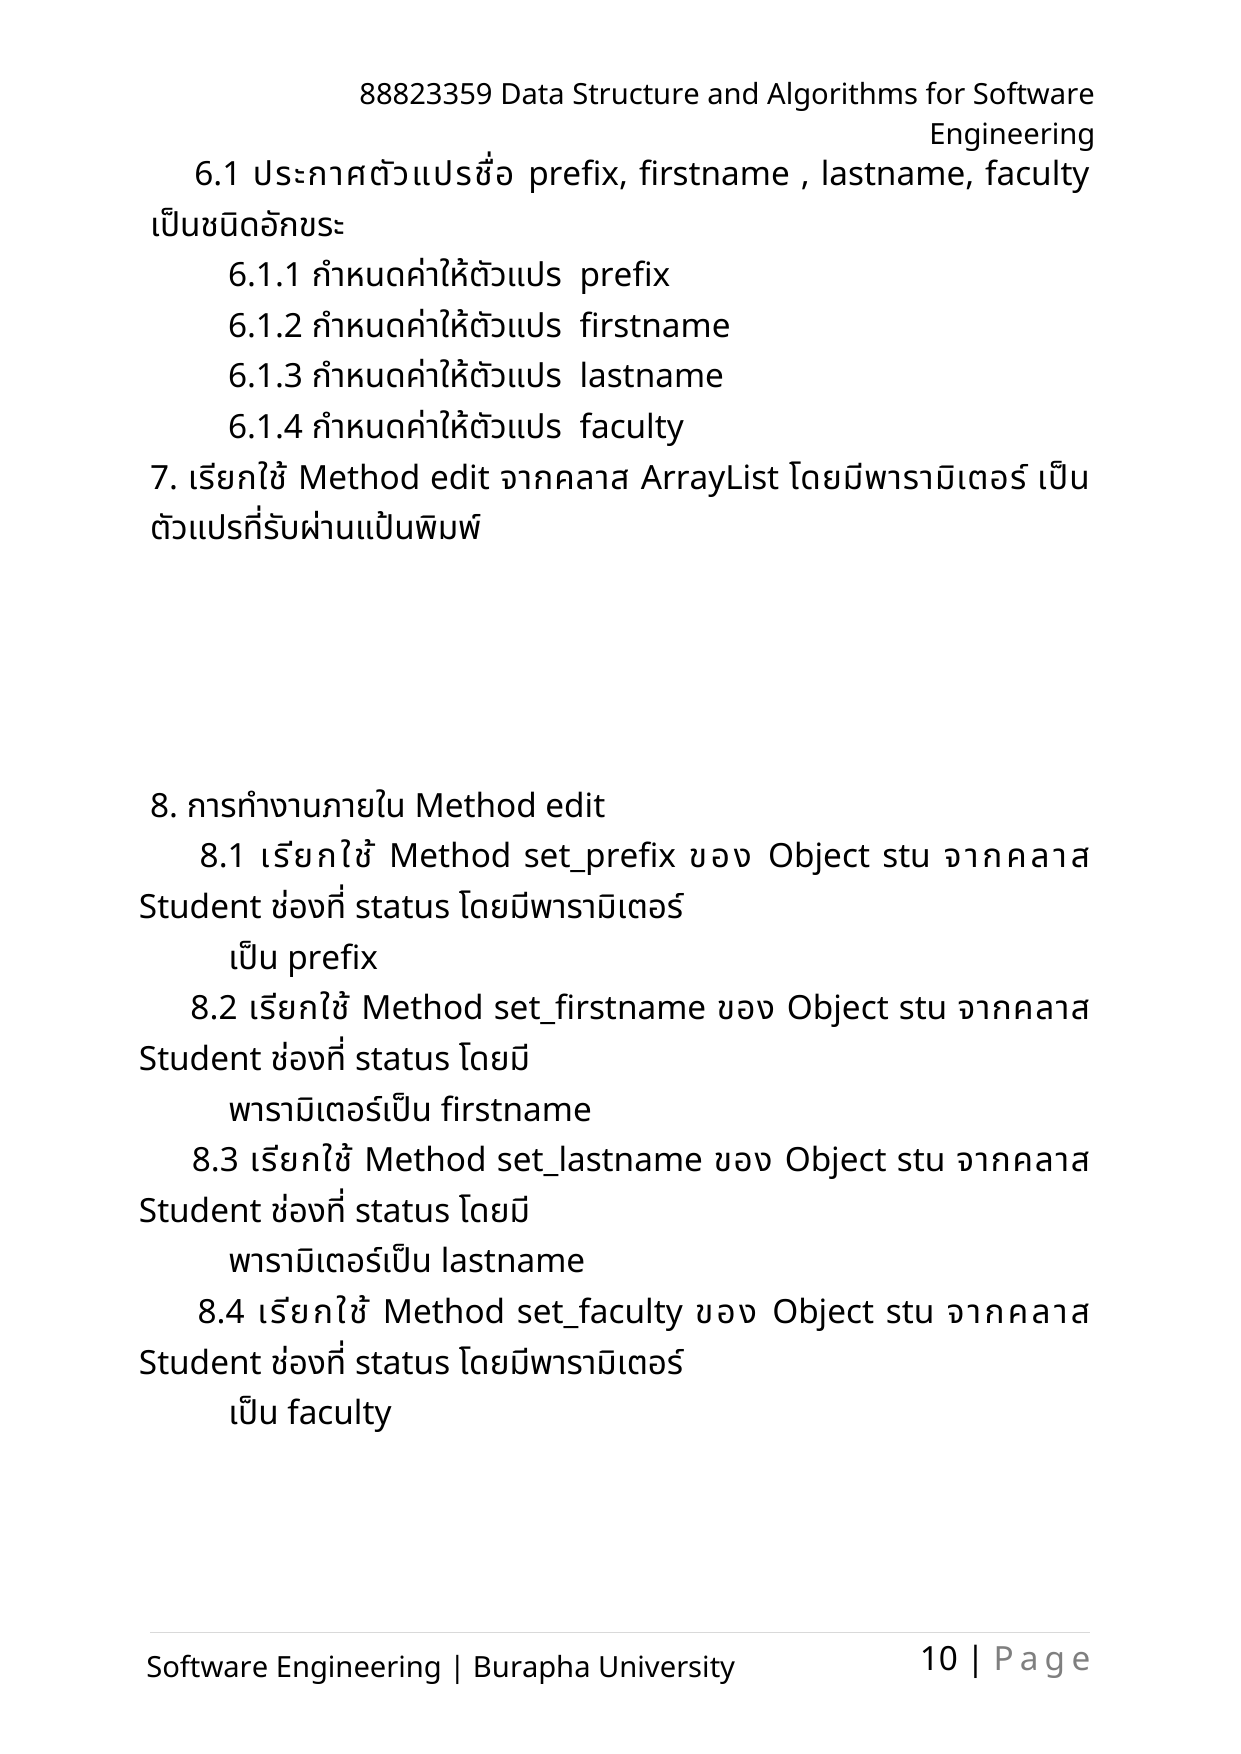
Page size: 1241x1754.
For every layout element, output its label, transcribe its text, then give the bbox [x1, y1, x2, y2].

text 6.1.3 กำหนดค่าให้ตัวแปร lastname [150, 352, 1090, 403]
text 8. การทำงานภายใน Method edit [150, 782, 1090, 832]
text 8.3 เรียกใช้ Method set_lastname ของ Object stu จากคลาส Student ช่องที่ status โดยมี [139, 1136, 1090, 1237]
text 8.2 เรียกใช้ Method set_firstname ของ Object stu จากคลาส Student ช่องที่ status โดยมี [139, 984, 1090, 1085]
text เป็น faculty [139, 1389, 1090, 1440]
text 8.1 เรียกใช้ Method set_prefix ของ Object stu จากคลาส Student ช่องที่ status โดยมีพารามิเตอร์ [139, 832, 1090, 933]
text 8.4 เรียกใช้ Method set_faculty ของ Object stu จากคลาส Student ช่องที่ status โดยมีพารามิเตอร์ [139, 1288, 1090, 1389]
text 7. เรียกใช้ Method edit จากคลาส ArrayList โดยมีพารามิเตอร์ เป็นตัวแปรที่รับผ่านแป้นพิมพ์ [150, 453, 1090, 554]
text พารามิเตอร์เป็น lastname [139, 1237, 1090, 1288]
text 6.1.2 กำหนดค่าให้ตัวแปร firstname [150, 302, 1090, 352]
text 6.1 ประกาศตัวแปรชื่อ prefix, firstname , lastname, faculty เป็นชนิดอักขระ [150, 150, 1090, 251]
text 6.1.4 กำหนดค่าให้ตัวแปร faculty [150, 403, 1090, 453]
text พารามิเตอร์เป็น firstname [139, 1085, 1090, 1136]
text เป็น prefix [139, 933, 1090, 984]
text 6.1.1 กำหนดค่าให้ตัวแปร prefix [150, 251, 1090, 302]
